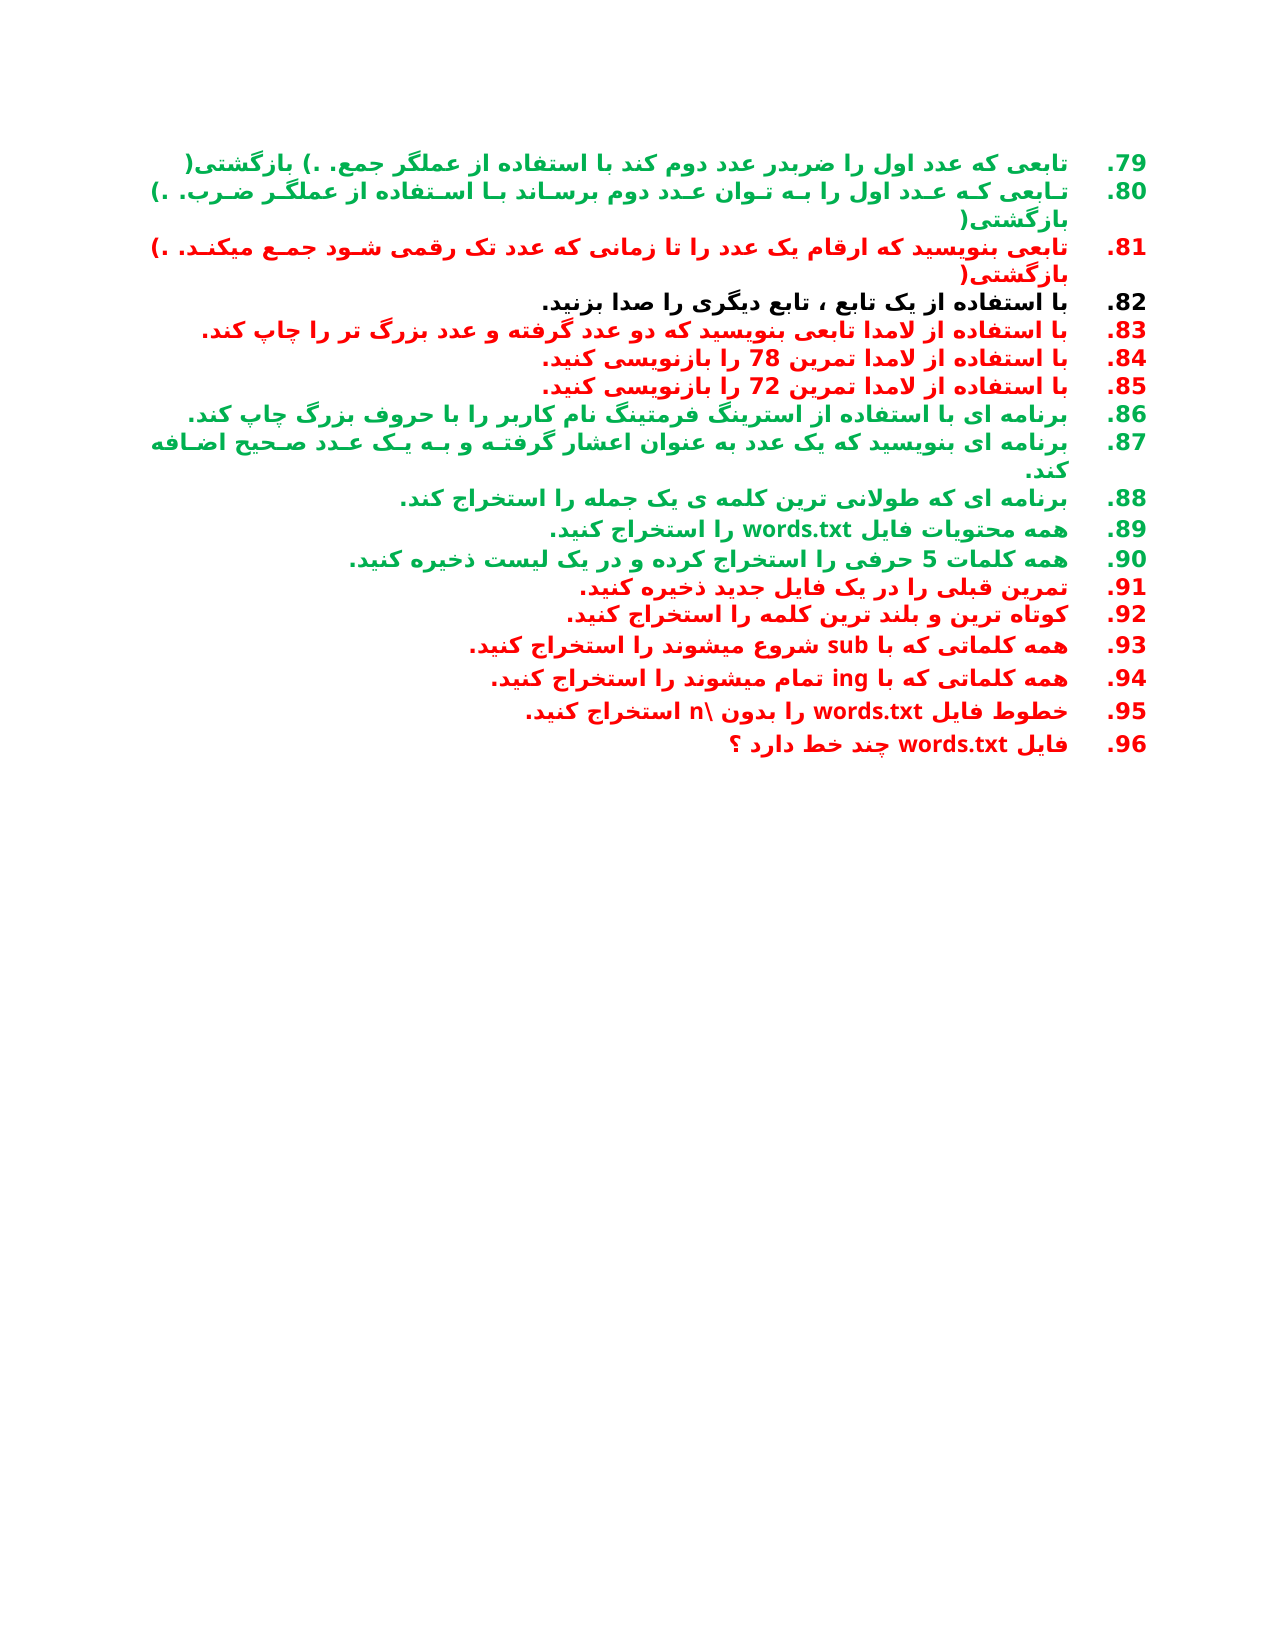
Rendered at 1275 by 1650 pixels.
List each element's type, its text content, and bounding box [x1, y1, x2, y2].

list همه محتویات فایل words.txt را استخراج کنید. [150, 513, 1106, 544]
list تمرین قبلی را در یک فایل جدید ذخیره کنید. [150, 574, 1106, 600]
list تابعی که عدد اول را به توان عدد دوم برساند با استفاده از عملگر ضرب. .) بازگشتی( [150, 178, 1106, 232]
list همه کلمات 5 حرفی را استخراج کرده و در یک لیست ذخیره کنید. [150, 546, 1106, 572]
list همه کلماتی که با sub شروع میشوند را استخراج کنید. [150, 629, 1106, 661]
list با استفاده از یک تابع ، تابع دیگری را صدا بزنید. [150, 289, 1106, 316]
list برنامه ای با استفاده از استرینگ فرمتینگ نام کاربر را با حروف بزرگ چاپ کند. [150, 401, 1106, 428]
list خطوط فایل words.txt را بدون \n استخراج کنید. [150, 695, 1106, 726]
list با استفاده از لامدا تابعی بنویسید که دو عدد گرفته و عدد بزرگ تر را چاپ کند. [150, 317, 1106, 344]
list کوتاه ترین و بلند ترین کلمه را استخراج کنید. [150, 602, 1106, 628]
list با استفاده از لامدا تمرین 78 را بازنویسی کنید. [150, 345, 1106, 372]
list برنامه ای که طولانی ترین کلمه ی یک جمله را استخراج کند. [150, 485, 1106, 512]
list با استفاده از لامدا تمرین 72 را بازنویسی کنید. [150, 373, 1106, 400]
list فایل words.txt چند خط دارد ؟ [150, 728, 1106, 759]
list تابعی بنویسید که ارقام یک عدد را تا زمانی که عدد تک رقمی شود جمع میکند. .) بازگشتی( [150, 234, 1106, 288]
list همه کلماتی که با ing تمام میشوند را استخراج کنید. [150, 662, 1106, 693]
list برنامه ای بنویسید که یک عدد به عنوان اعشار گرفته و به یک عدد صحیح اضافه کند. [150, 429, 1106, 484]
list تابعی که عدد اول را ضربدر عدد دوم کند با استفاده از عملگر جمع. .) بازگشتی( [150, 150, 1106, 177]
